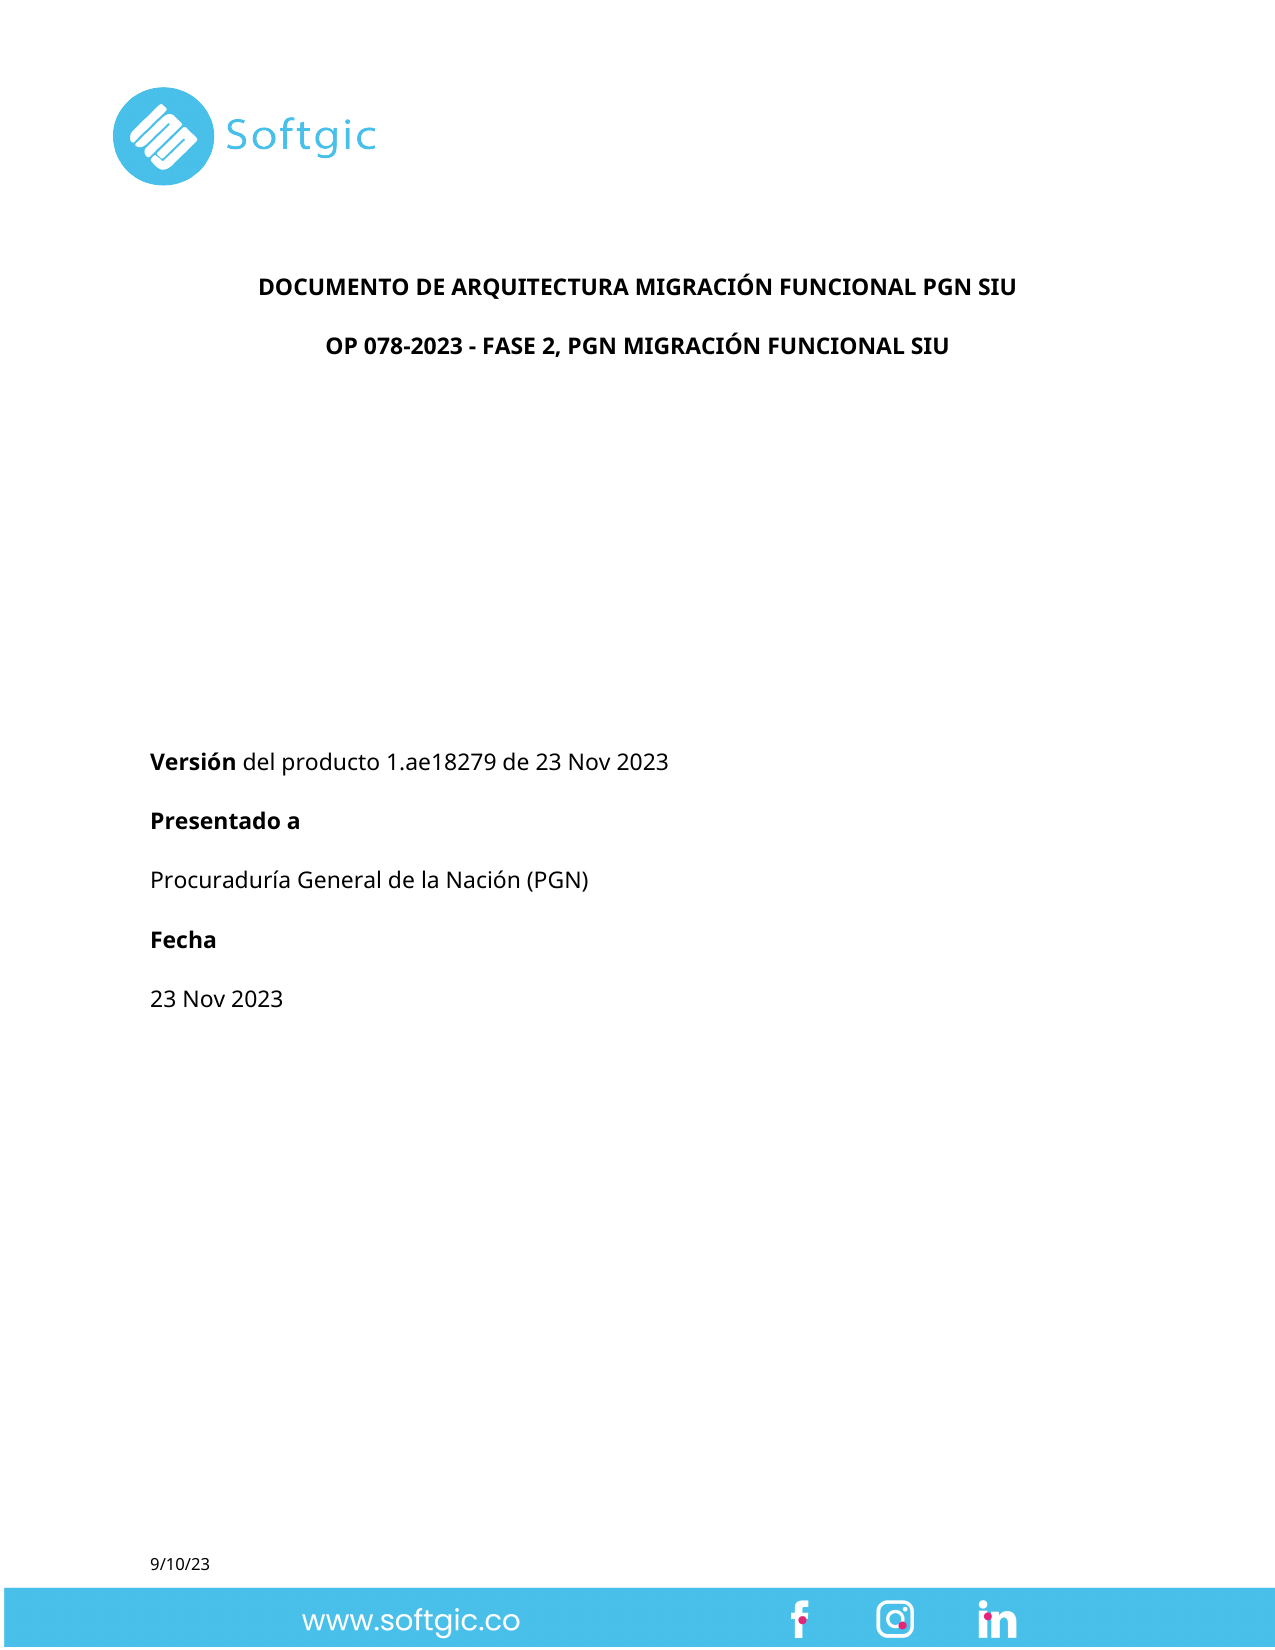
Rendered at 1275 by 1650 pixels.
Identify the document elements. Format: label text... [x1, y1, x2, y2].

text Fecha [150, 924, 1125, 955]
subtitle OP 078-2023 - Fase 2, PGN Migración Funcional SIU [150, 330, 1125, 361]
text 23 Nov 2023 [150, 983, 1125, 1014]
text Presentado a [150, 805, 1125, 836]
title Documento de Arquitectura Migración Funcional PGN SIU [150, 271, 1125, 302]
text Versión del producto 1.ae18279 de 23 Nov 2023 [150, 746, 1125, 777]
text Procuraduría General de la Nación (PGN) [150, 864, 1125, 896]
picture [4, 0, 1275, 1647]
